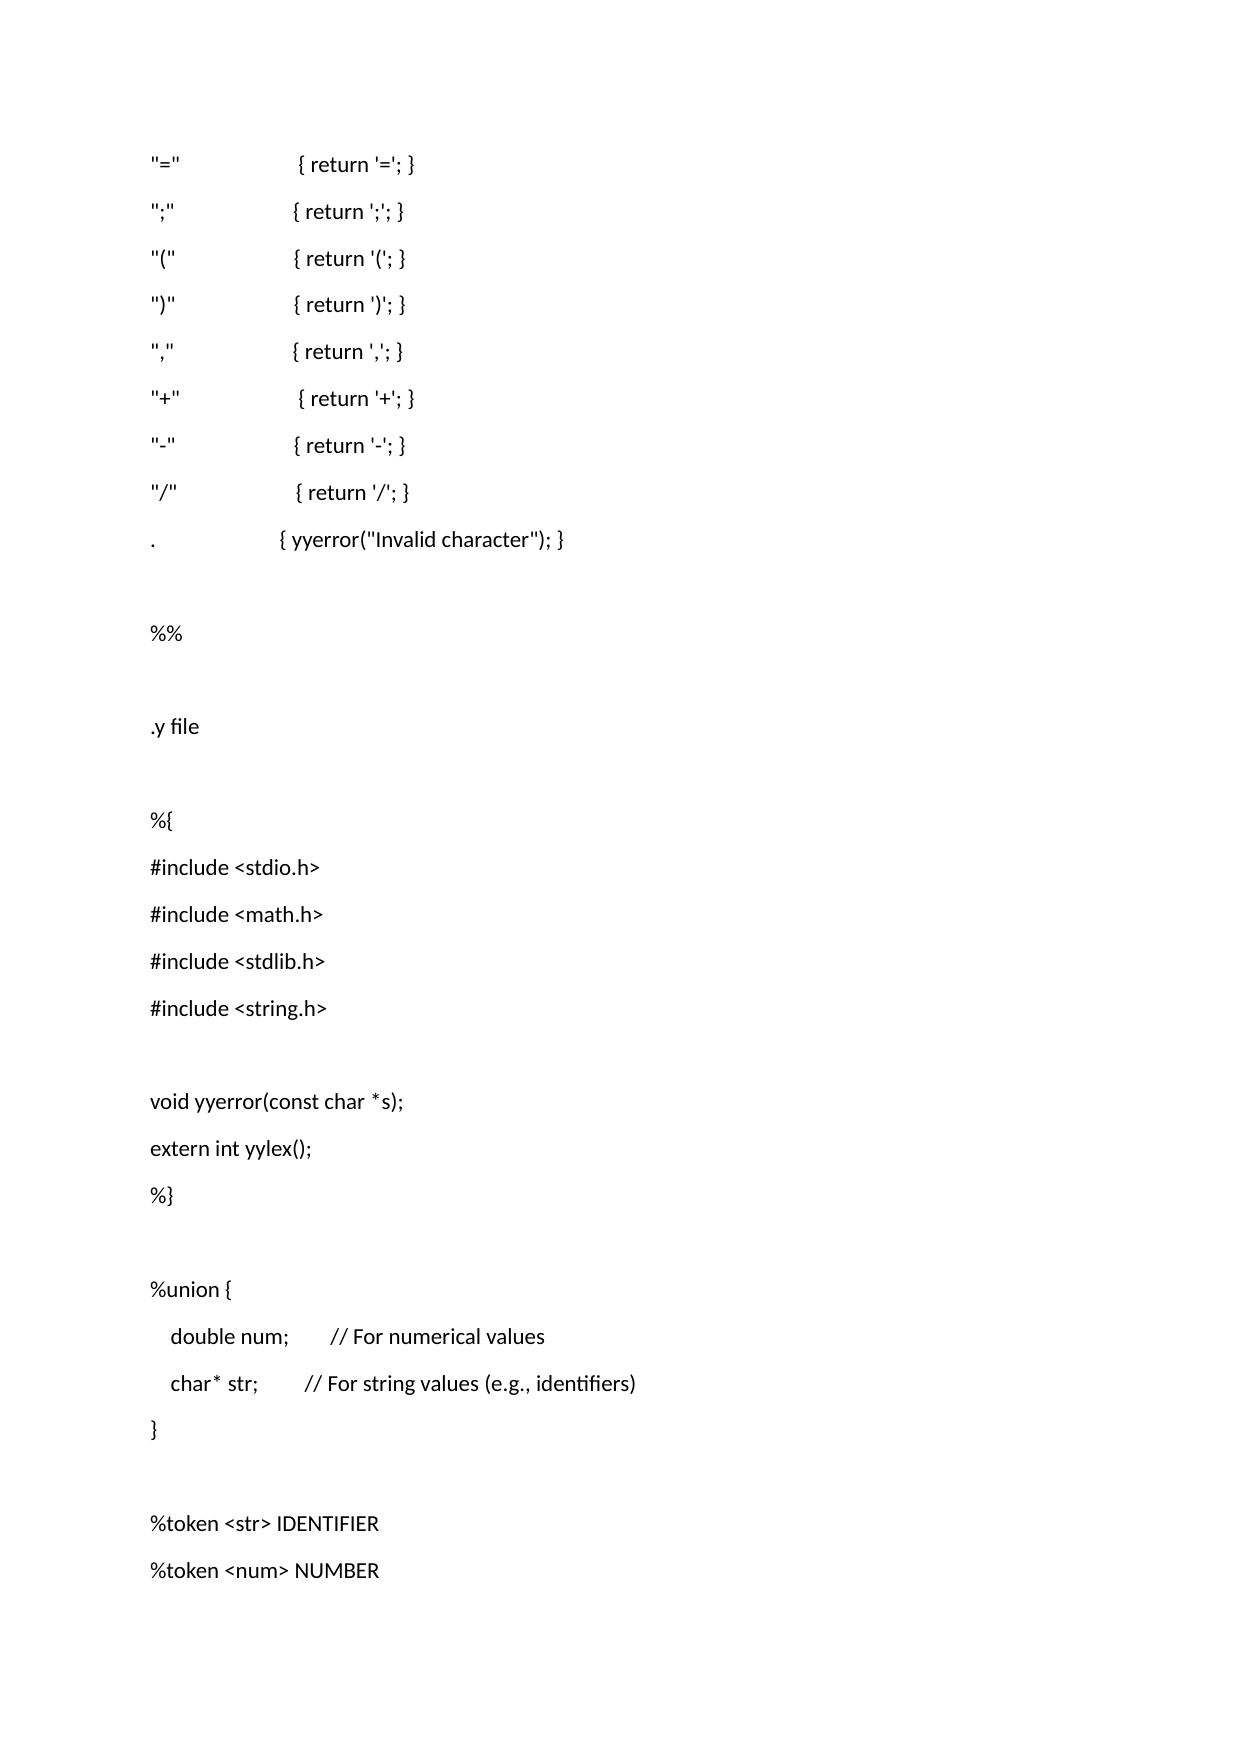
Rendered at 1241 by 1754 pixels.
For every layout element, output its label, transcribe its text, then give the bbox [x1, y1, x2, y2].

text "-" { return '-'; } [150, 431, 1090, 459]
text %union { [150, 1275, 1090, 1303]
text %token <num> NUMBER [150, 1556, 1090, 1584]
text "(" { return '('; } [150, 244, 1090, 272]
text . { yyerror("Invalid character"); } [150, 525, 1090, 553]
text #include <math.h> [150, 900, 1090, 928]
text %} [150, 1181, 1090, 1209]
text ")" { return ')'; } [150, 291, 1090, 319]
text "/" { return '/'; } [150, 478, 1090, 506]
text char* str; // For string values (e.g., identifiers) [150, 1369, 1090, 1397]
text ";" { return ';'; } [150, 197, 1090, 225]
text %{ [150, 806, 1090, 834]
text .y file [150, 712, 1090, 741]
text #include <stdlib.h> [150, 947, 1090, 975]
text "," { return ','; } [150, 337, 1090, 366]
text void yyerror(const char *s); [150, 1087, 1090, 1116]
text %% [150, 619, 1090, 647]
text %token <str> IDENTIFIER [150, 1509, 1090, 1537]
text double num; // For numerical values [150, 1322, 1090, 1350]
text #include <stdio.h> [150, 853, 1090, 881]
text #include <string.h> [150, 994, 1090, 1022]
text "+" { return '+'; } [150, 384, 1090, 412]
text "=" { return '='; } [150, 150, 1090, 178]
text extern int yylex(); [150, 1134, 1090, 1162]
text } [150, 1416, 1090, 1444]
